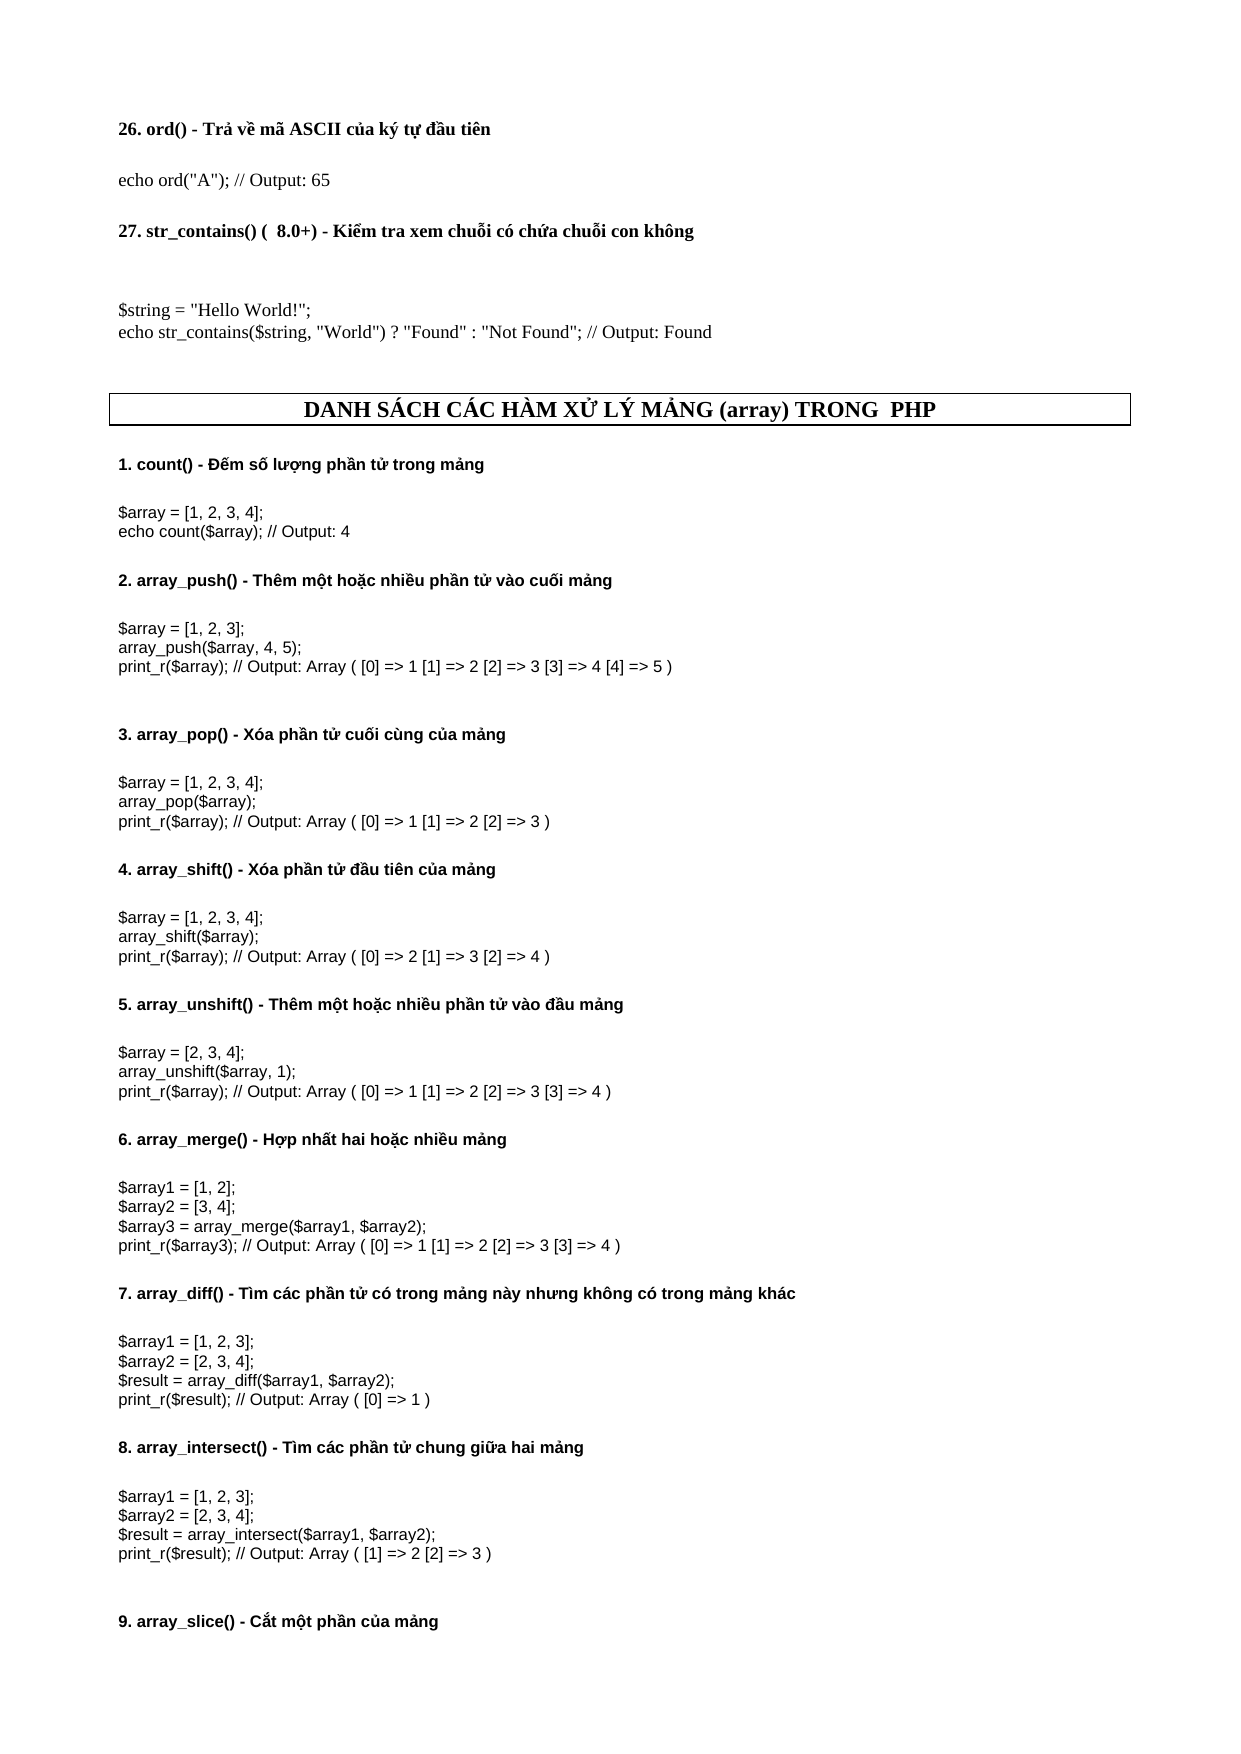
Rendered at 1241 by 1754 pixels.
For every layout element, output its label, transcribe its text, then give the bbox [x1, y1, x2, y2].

text $result = array_diff($array1, $array2); [118, 1371, 1122, 1390]
subtitle 2. array_push() - Thêm một hoặc nhiều phần tử vào cuối mảng [118, 571, 1122, 590]
text 26. ord() - Trả về mã ASCII của ký tự đầu tiên [118, 118, 1122, 140]
text $array1 = [1, 2, 3]; [118, 1332, 1122, 1351]
text echo count($array); // Output: 4 [118, 522, 1122, 541]
subtitle 4. array_shift() - Xóa phần tử đầu tiên của mảng [118, 860, 1122, 879]
text echo ord("A"); // Output: 65 [118, 169, 1122, 190]
subtitle 7. array_diff() - Tìm các phần tử có trong mảng này nhưng không có trong mảng khác [118, 1284, 1122, 1303]
text $array2 = [2, 3, 4]; [118, 1351, 1122, 1371]
text $array = [1, 2, 3, 4]; [118, 503, 1122, 522]
text $array3 = array_merge($array1, $array2); [118, 1216, 1122, 1236]
text $array = [1, 2, 3, 4]; [118, 773, 1122, 792]
text array_push($array, 4, 5); [118, 638, 1122, 657]
text DANH SÁCH CÁC HÀM XỬ LÝ MẢNG (array) TRONG PHP [110, 394, 1130, 424]
subtitle 5. array_unshift() - Thêm một hoặc nhiều phần tử vào đầu mảng [118, 995, 1122, 1014]
text print_r($result); // Output: Array ( [1] => 2 [2] => 3 ) [118, 1544, 1122, 1563]
text $result = array_intersect($array1, $array2); [118, 1525, 1122, 1544]
text $array = [1, 2, 3]; [118, 619, 1122, 638]
text print_r($array); // Output: Array ( [0] => 1 [1] => 2 [2] => 3 [3] => 4 ) [118, 1081, 1122, 1101]
text $string = "Hello World!"; [118, 299, 1122, 321]
text array_pop($array); [118, 792, 1122, 811]
text $array2 = [2, 3, 4]; [118, 1506, 1122, 1525]
text print_r($array); // Output: Array ( [0] => 2 [1] => 3 [2] => 4 ) [118, 946, 1122, 966]
text array_shift($array); [118, 927, 1122, 946]
text print_r($array); // Output: Array ( [0] => 1 [1] => 2 [2] => 3 [3] => 4 [4] => 5 ) [118, 657, 1122, 676]
text $array1 = [1, 2]; [118, 1178, 1122, 1197]
subtitle 3. array_pop() - Xóa phần tử cuối cùng của mảng [118, 725, 1122, 744]
text $array = [2, 3, 4]; [118, 1043, 1122, 1062]
text echo str_contains($string, "World") ? "Found" : "Not Found"; // Output: Found [118, 321, 1122, 342]
subtitle 1. count() - Đếm số lượng phần tử trong mảng [118, 455, 1122, 474]
text $array = [1, 2, 3, 4]; [118, 908, 1122, 927]
text print_r($result); // Output: Array ( [0] => 1 ) [118, 1390, 1122, 1409]
subtitle 8. array_intersect() - Tìm các phần tử chung giữa hai mảng [118, 1438, 1122, 1457]
text 27. str_contains() ( 8.0+) - Kiểm tra xem chuỗi có chứa chuỗi con không [118, 219, 1122, 241]
subtitle 9. array_slice() - Cắt một phần của mảng [118, 1611, 1122, 1631]
text array_unshift($array, 1); [118, 1062, 1122, 1081]
text print_r($array3); // Output: Array ( [0] => 1 [1] => 2 [2] => 3 [3] => 4 ) [118, 1236, 1122, 1255]
subtitle 6. array_merge() - Hợp nhất hai hoặc nhiều mảng [118, 1130, 1122, 1149]
text $array2 = [3, 4]; [118, 1197, 1122, 1216]
text $array1 = [1, 2, 3]; [118, 1486, 1122, 1506]
text print_r($array); // Output: Array ( [0] => 1 [1] => 2 [2] => 3 ) [118, 811, 1122, 831]
